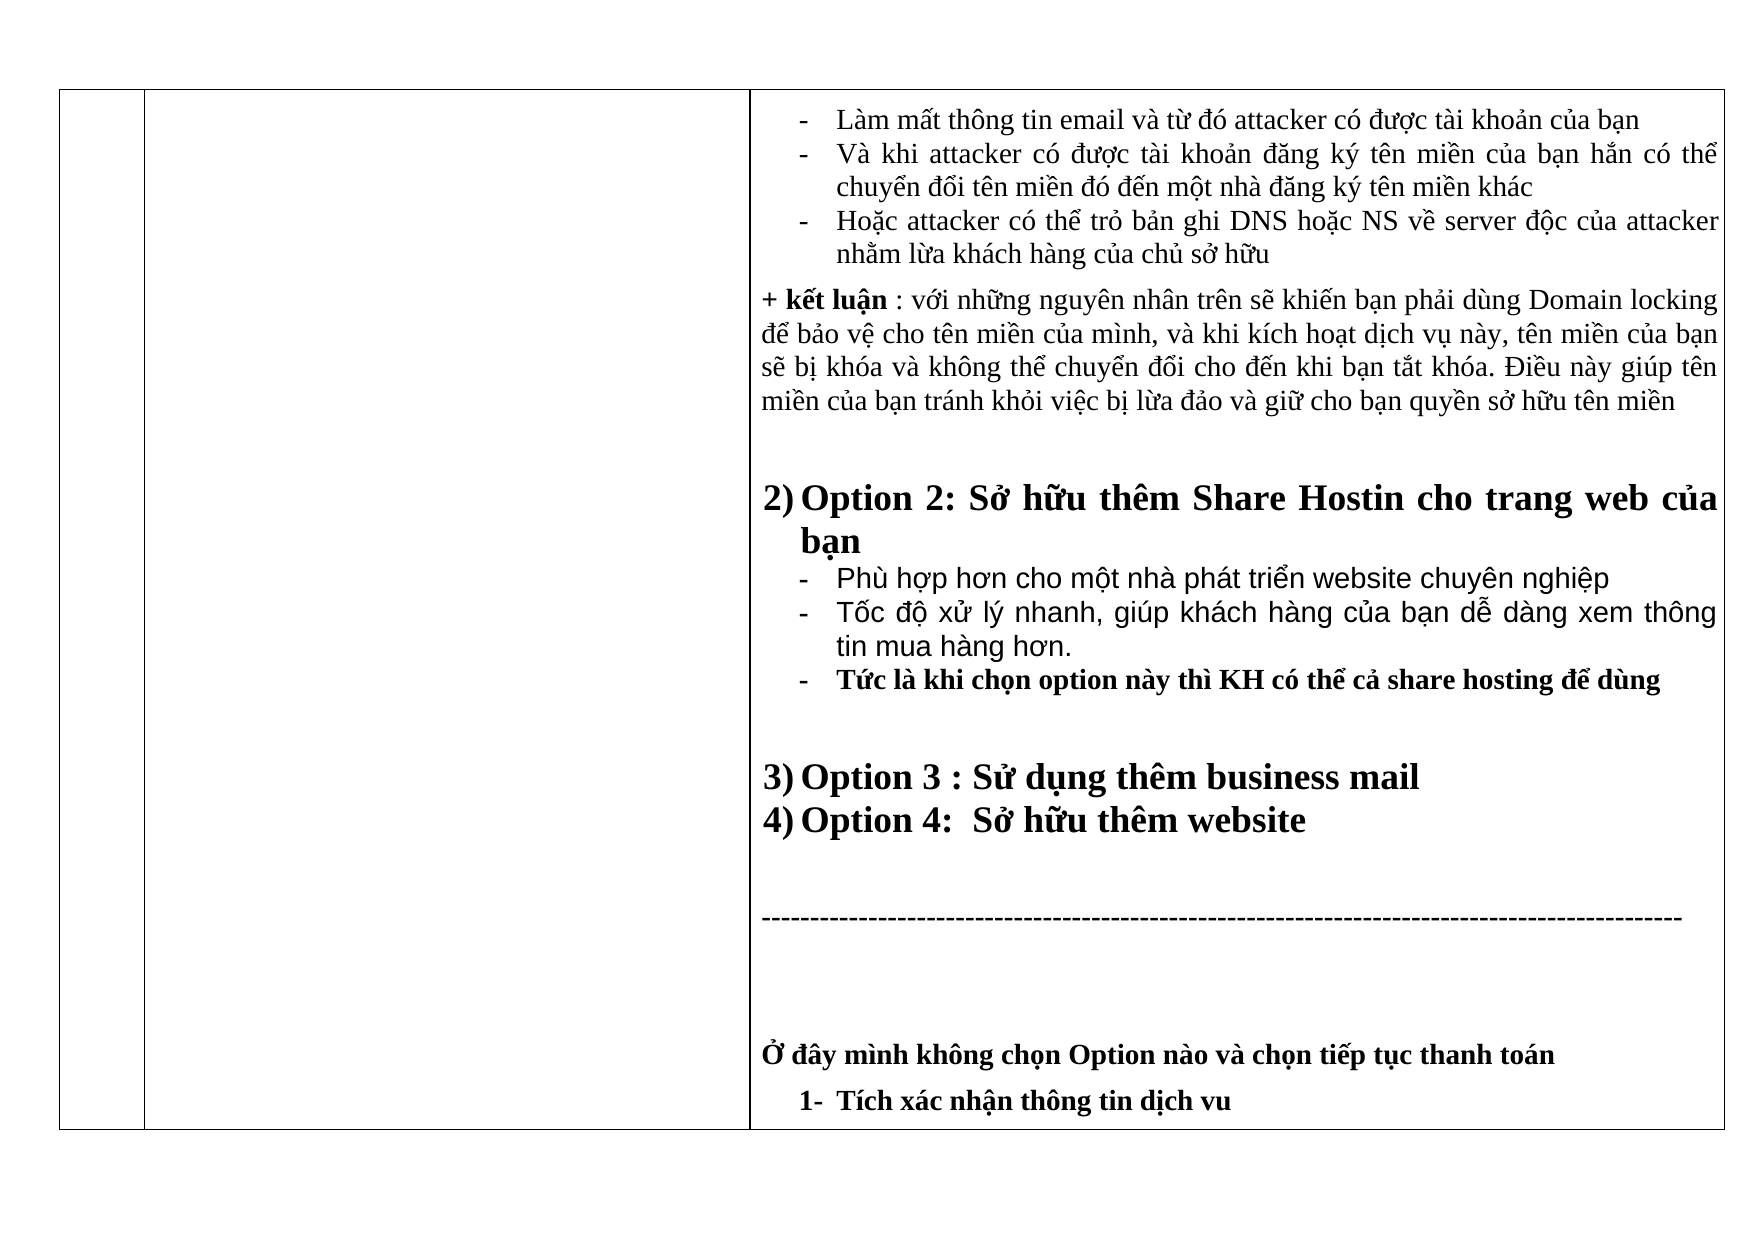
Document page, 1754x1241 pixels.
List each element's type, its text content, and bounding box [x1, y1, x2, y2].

table_cell 3 [60, 90, 144, 1129]
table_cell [751, 90, 1724, 1129]
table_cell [145, 90, 749, 1129]
